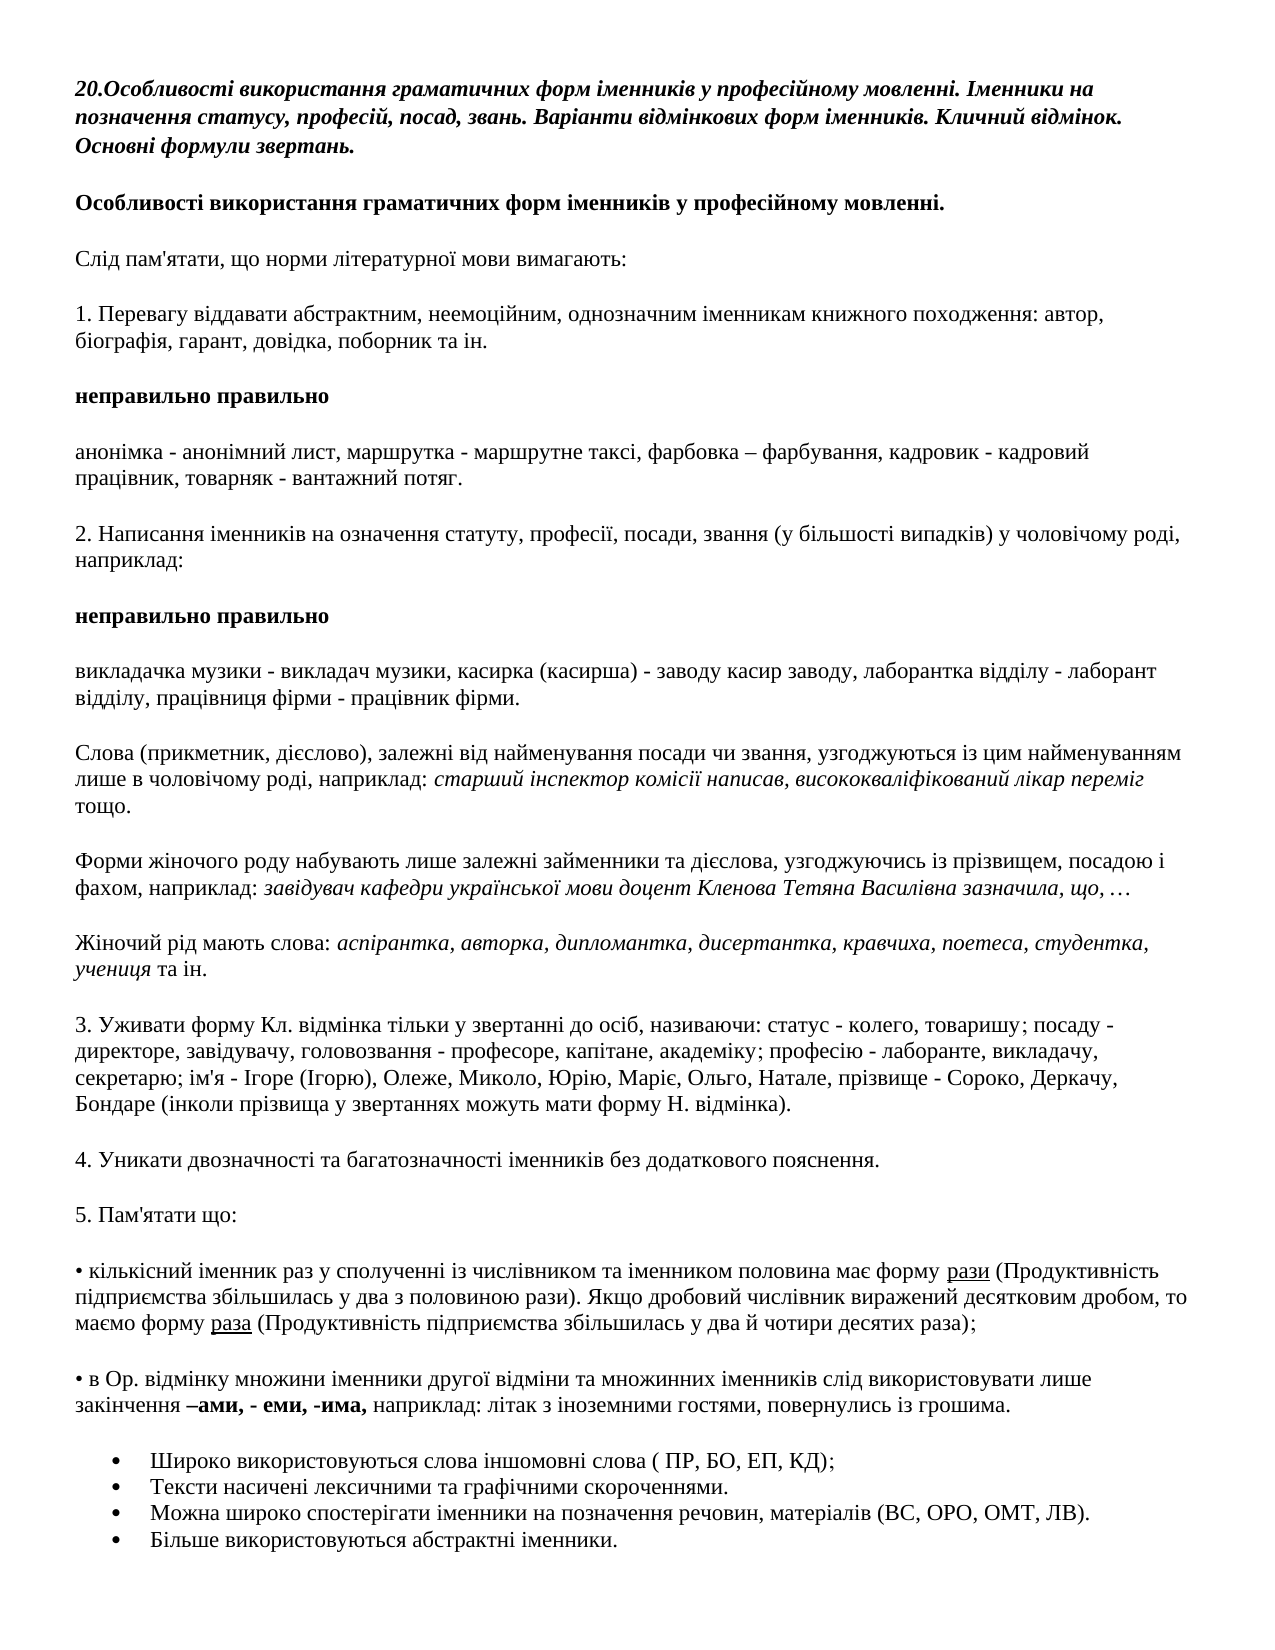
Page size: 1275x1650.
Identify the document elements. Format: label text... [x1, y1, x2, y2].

text неправильно правильно [75, 602, 1200, 628]
text викладачка музики - викладач музики, касирка (касирша) - заводу касир заводу, лаборантка відділу - лаборант відділу, працівниця фірми - працівник фірми. [75, 657, 1200, 710]
text неправильно правильно [75, 382, 1200, 409]
text • кількісний іменник раз у сполученні із числівником та іменником половина має форму рази (Продуктивність підприємства збільшилась у два з половиною рази). Якщо дробовий числівник виражений десятковим дробом, то маємо форму раза (Продуктивність підприємства збільшилась у два й чотири десятих раза) [75, 1257, 1200, 1336]
text 2. Написання іменників на означення статуту, професії, посади, звання (у більшості випадків) у чоловічому роді, наприклад: [75, 520, 1200, 572]
text 3. Уживати форму Кл. відмінка тільки у звертанні до осіб, називаючи: статус - колего, товаришу посаду - директоре, завідувачу, головозвання - професоре, капітане, академіку професію - лаборанте, викладачу, секретарю ім'я - Ігоре (Ігорю), Олеже, Миколо, Юрію, Маріє, Ольго, Натале, прізвище - Сороко, Деркачу, Бондаре (інколи прізвища у звертаннях можуть мати форму Н. відмінка). [75, 1011, 1200, 1116]
text 5. Пам'ятати що: [75, 1201, 1200, 1227]
text Форми жіночого роду набувають лише залежні займенники та дієслова, узгоджуючись із прізвищем, посадою і фахом, наприклад: завідувач кафедри української мови доцент Кленова Тетяна Василівна зазначила, що, … [75, 847, 1200, 900]
list Тексти насичені лексичними та графічними скороченнями. [112, 1473, 1200, 1499]
list Можна широко спостерігати іменники на позначення речовин, матеріалів (ВС, ОРО, ОМТ, ЛВ). [112, 1499, 1200, 1526]
text 1. Перевагу віддавати абстрактним, неемоційним, однозначним іменникам книжного походження: автор, біографія, гарант, довідка, поборник та ін. [75, 301, 1200, 353]
text 4. Уникати двозначності та багатозначності іменників без додаткового пояснення. [75, 1146, 1200, 1172]
text 20.Особливості використання граматичних форм іменників у професійному мовленні. Іменники на позначення статусу, професій, посад, звань. Варіанти відмінкових форм іменників. Кличний відмінок. Основні формули звертань. [75, 75, 1200, 158]
list Широко використовуються слова іншомовні слова ( ПР, БО, ЕП, КД) [112, 1447, 1200, 1473]
text Слова (прикметник, дієслово), залежні від найменування посади чи звання, узгоджуються із цим найменуванням лише в чоловічому роді, наприклад: старший інспектор комісії написав, висококваліфікований лікар переміг тощо. [75, 739, 1200, 818]
text Слід пам'ятати, що норми літературної мови вимагають: [75, 245, 1200, 271]
text Жіночий рід мають слова: аспірантка, авторка, дипломантка, дисертантка, кравчиха, поетеса, студентка, учениця та ін. [75, 929, 1200, 982]
text Особливості використання граматичних форм іменників у професійному мовленні. [75, 189, 1200, 216]
list Більше використовуються абстрактні іменники. [112, 1526, 1200, 1552]
text • в Ор. відмінку множини іменники другої відміни та множинних іменників слід використовувати лише закінчення –ами, - еми, -има, наприклад: літак з іноземними гостями, повернулись із грошима. [75, 1365, 1200, 1418]
text анонімка - анонімний лист, маршрутка - маршрутне таксі, фарбовка – фарбування, кадровик - кадровий працівник, товарняк - вантажний потяг. [75, 438, 1200, 491]
